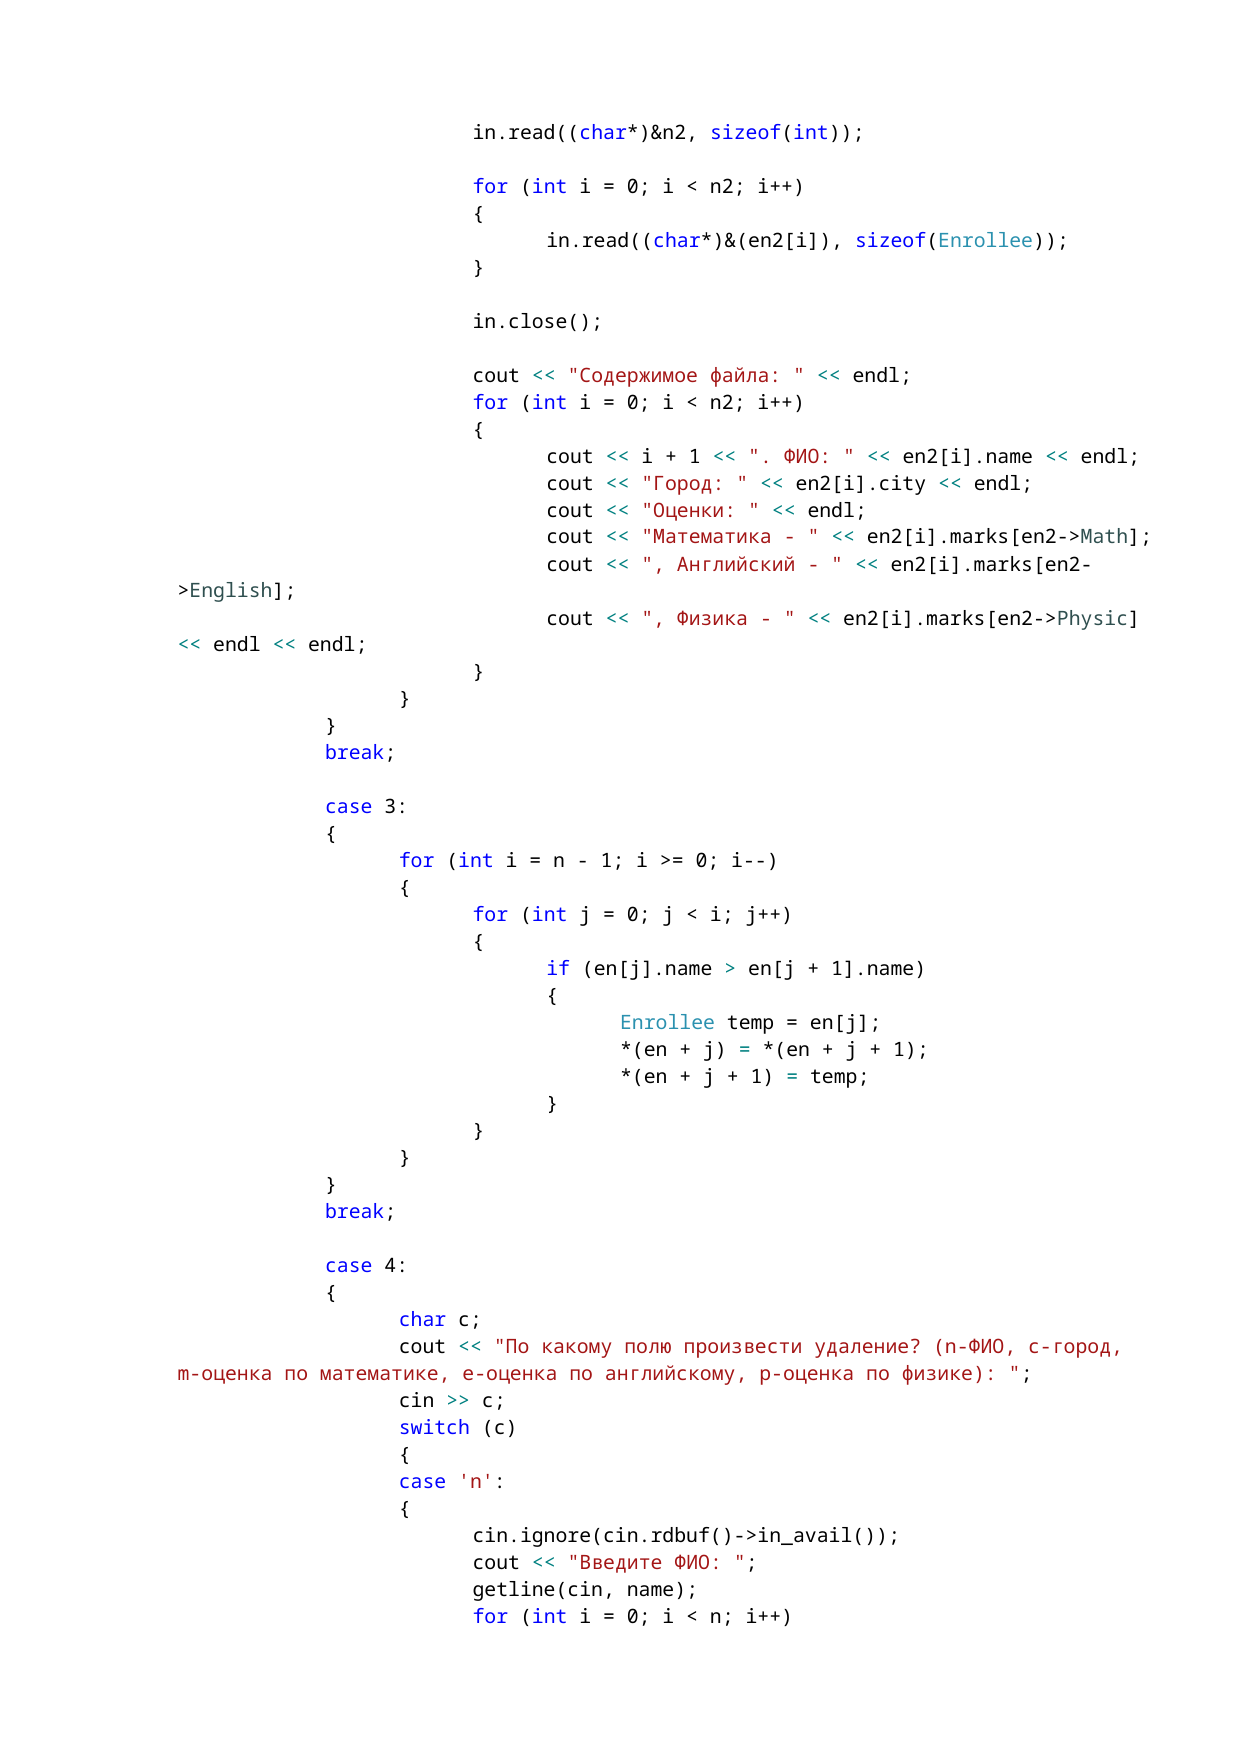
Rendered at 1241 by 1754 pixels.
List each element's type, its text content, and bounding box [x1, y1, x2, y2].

text switch (c) [177, 1413, 1152, 1440]
text in.close(); [177, 307, 1152, 334]
text { [177, 873, 1152, 901]
text } [177, 1143, 1152, 1170]
text cout << ", Английский - " << en2[i].marks[en2->English]; [177, 550, 1152, 604]
text { [177, 927, 1152, 954]
text cin.ignore(cin.rdbuf()->in_avail()); [177, 1521, 1152, 1548]
text cout << "Оценки: " << endl; [177, 496, 1152, 523]
text Enrollee temp = en[j]; [177, 1008, 1152, 1035]
text *(en + j) = *(en + j + 1); [177, 1035, 1152, 1062]
text } [177, 253, 1152, 280]
text { [177, 1278, 1152, 1305]
text for (int i = n - 1; i >= 0; i--) [177, 847, 1152, 873]
text cout << i + 1 << ". ФИО: " << en2[i].name << endl; [177, 442, 1152, 469]
text cout << "Математика - " << en2[i].marks[en2->Math]; [177, 523, 1152, 550]
text case 'n': [177, 1467, 1152, 1494]
text cout << ", Физика - " << en2[i].marks[en2->Physic] << endl << endl; [177, 604, 1152, 658]
text { [177, 819, 1152, 847]
text { [177, 199, 1152, 226]
text cout << "Содержимое файла: " << endl; [177, 361, 1152, 388]
text *(en + j + 1) = temp; [177, 1062, 1152, 1089]
text for (int i = 0; i < n2; i++) [177, 388, 1152, 415]
text break; [177, 1197, 1152, 1224]
text getline(cin, name); [177, 1575, 1152, 1602]
text } [177, 685, 1152, 712]
text cout << "Город: " << en2[i].city << endl; [177, 469, 1152, 496]
text break; [177, 739, 1152, 766]
text for (int i = 0; i < n2; i++) [177, 172, 1152, 199]
text } [177, 712, 1152, 739]
text cout << "Введите ФИО: "; [177, 1548, 1152, 1575]
text } [177, 1116, 1152, 1143]
text case 3: [177, 793, 1152, 819]
text { [177, 415, 1152, 442]
text cin >> c; [177, 1386, 1152, 1413]
text { [177, 1494, 1152, 1521]
text if (en[j].name > en[j + 1].name) [177, 954, 1152, 981]
text } [177, 1170, 1152, 1197]
text char c; [177, 1305, 1152, 1332]
text in.read((char*)&(en2[i]), sizeof(Enrollee)); [177, 226, 1152, 253]
text for (int j = 0; j < i; j++) [177, 901, 1152, 927]
text cout << "По какому полю произвести удаление? (n-ФИО, c-город, m-оценка по математике, e-оценка по английскому, p-оценка по физике): "; [177, 1332, 1152, 1386]
text case 4: [177, 1251, 1152, 1278]
text { [177, 981, 1152, 1008]
text { [177, 1440, 1152, 1467]
text } [177, 1089, 1152, 1116]
text in.read((char*)&n2, sizeof(int)); [177, 118, 1152, 145]
text } [177, 658, 1152, 685]
text for (int i = 0; i < n; i++) [177, 1602, 1152, 1629]
